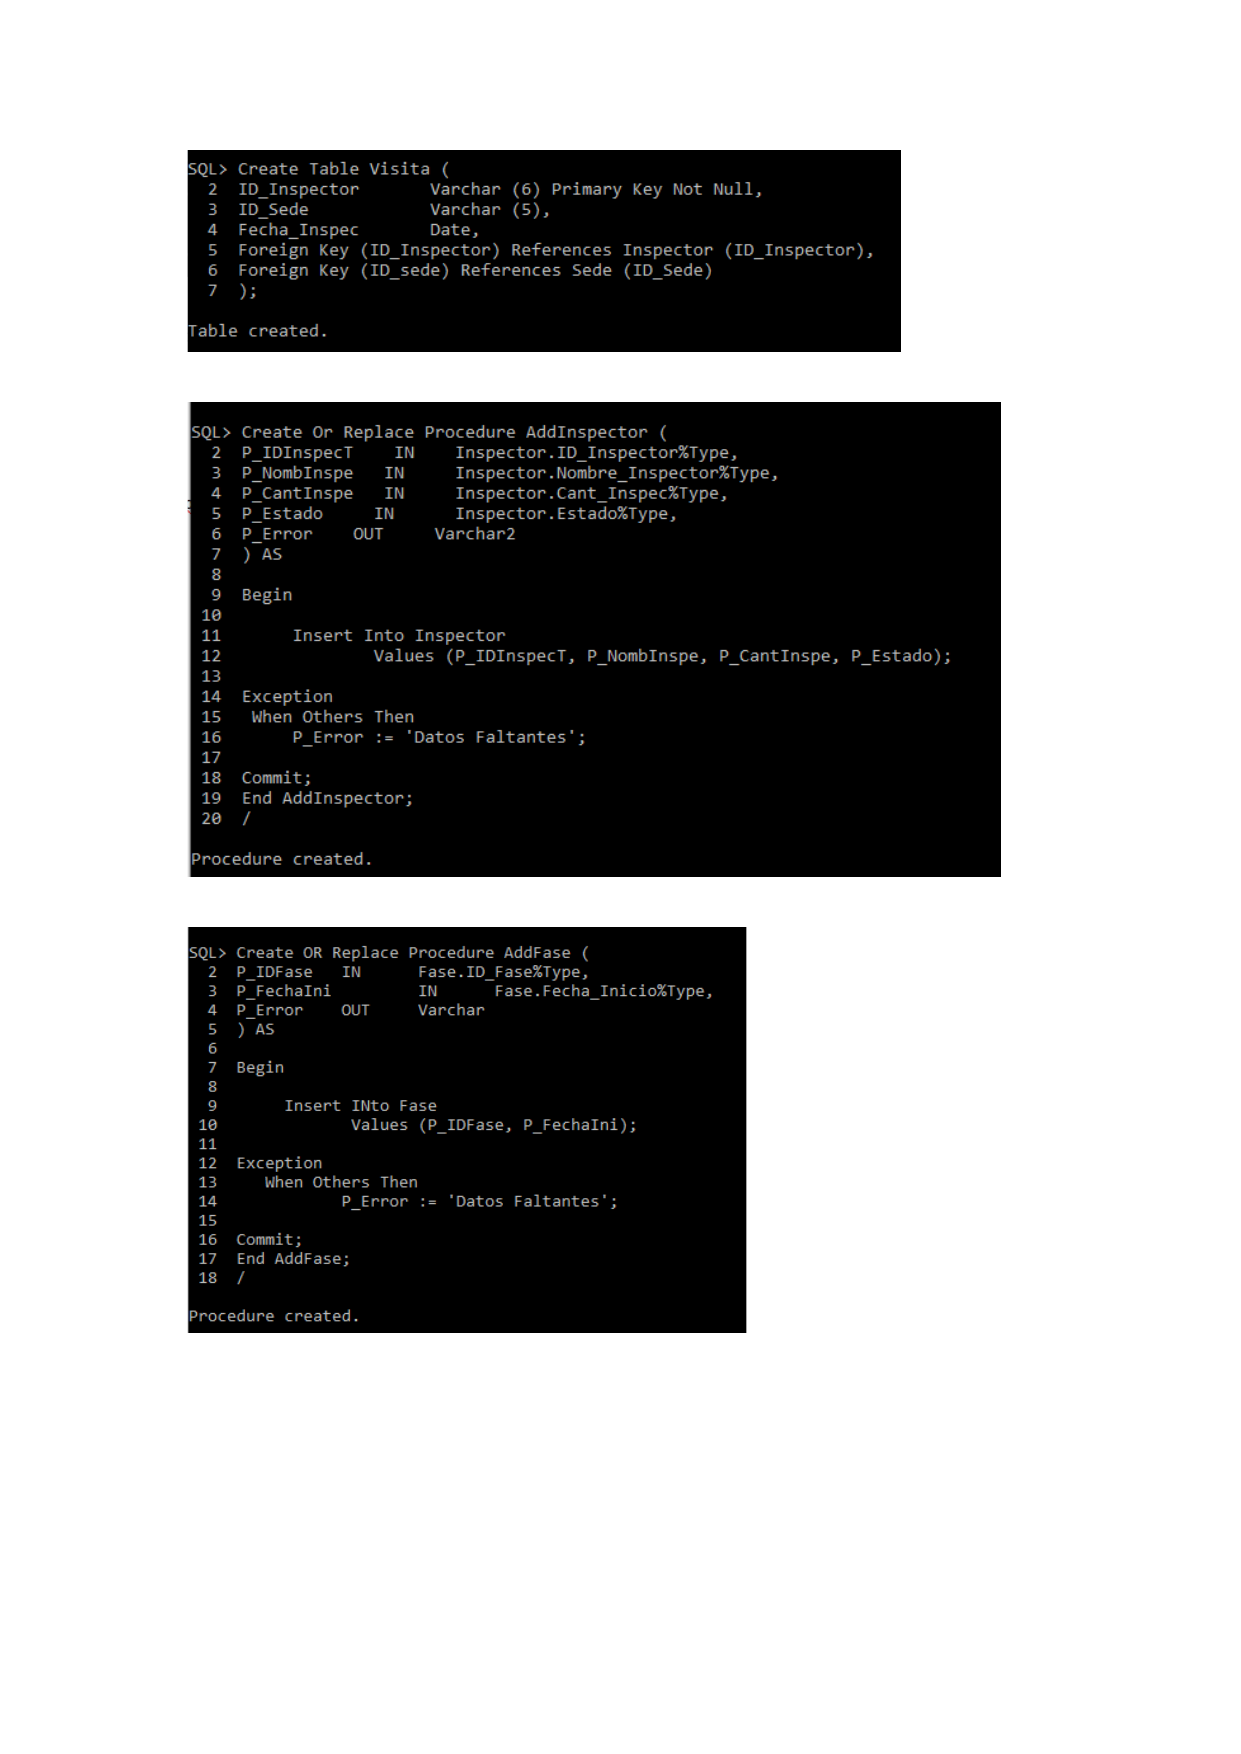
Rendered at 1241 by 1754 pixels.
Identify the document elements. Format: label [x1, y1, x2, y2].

picture [187, 927, 747, 1333]
picture [187, 402, 1001, 877]
picture [187, 150, 901, 352]
